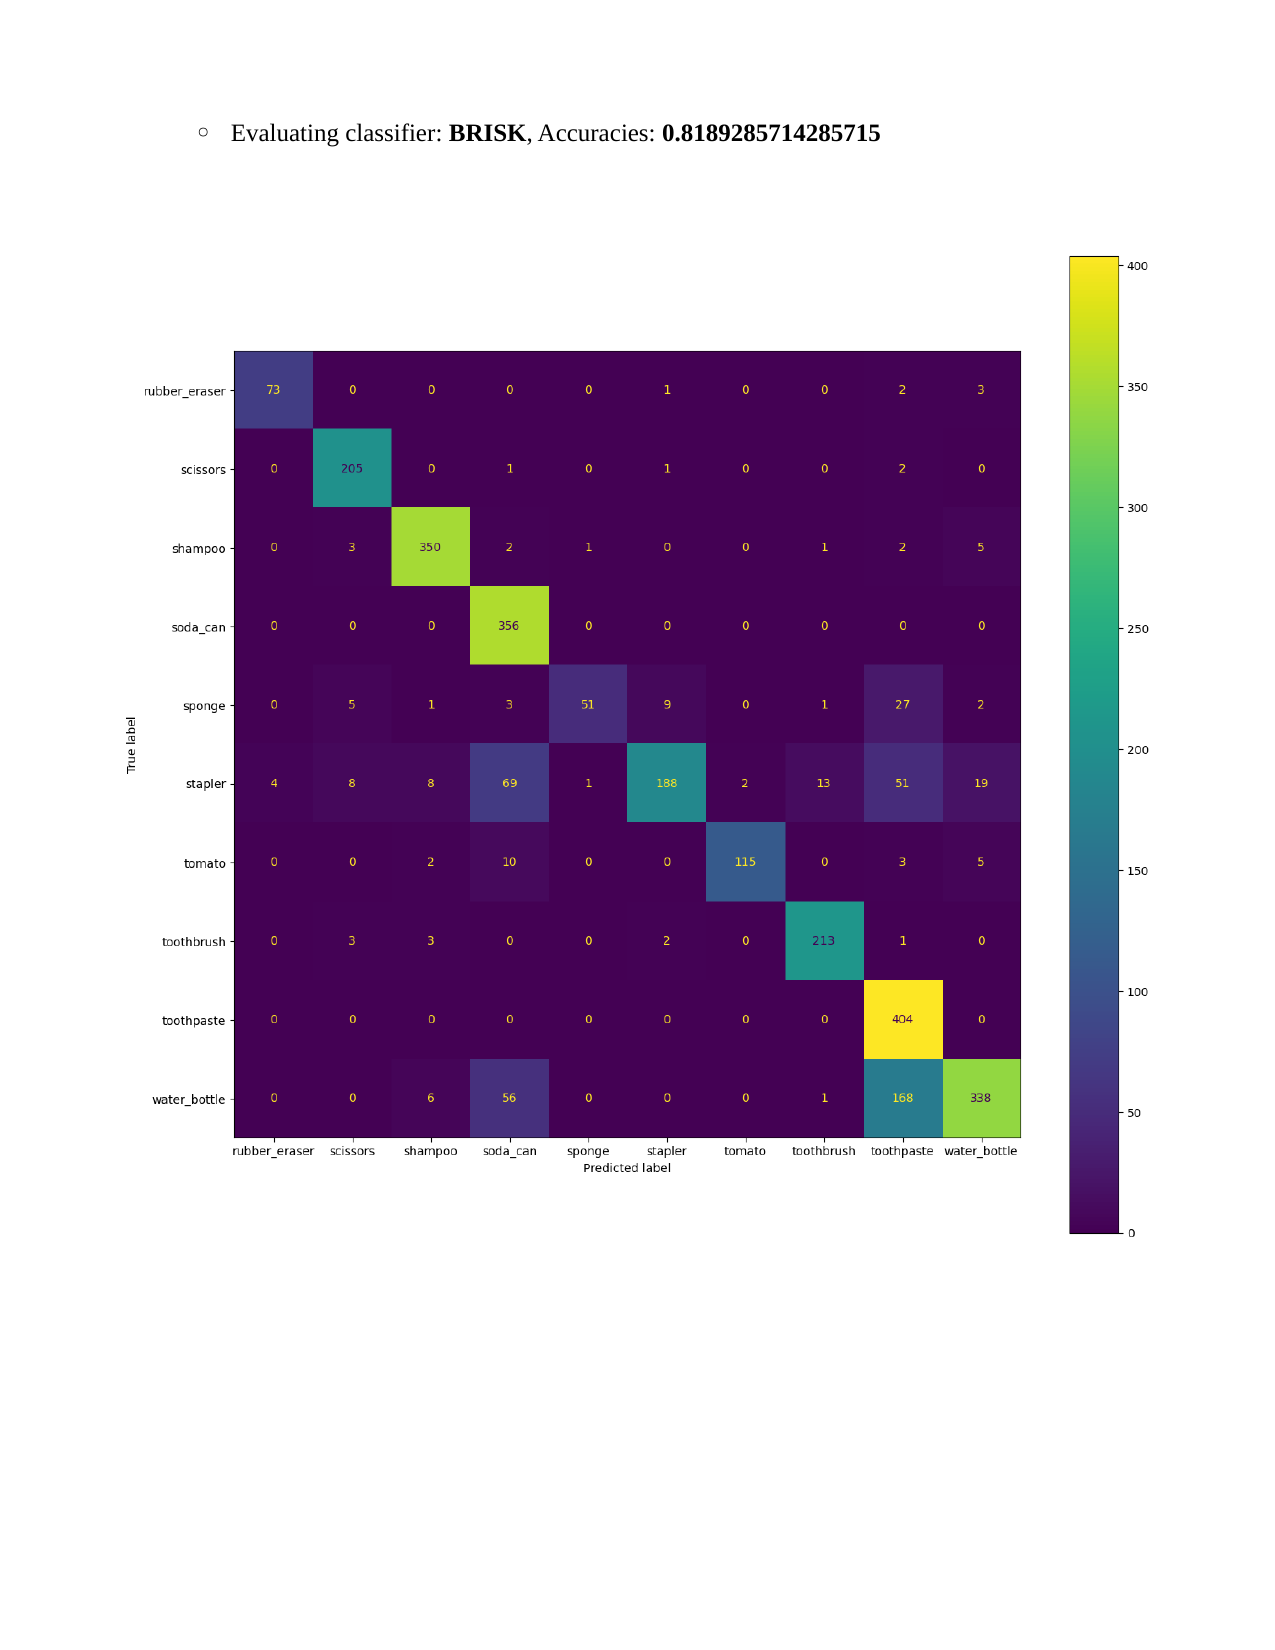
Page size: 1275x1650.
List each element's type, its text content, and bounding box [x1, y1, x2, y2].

list Evaluating classifier: BRISK, Accuracies: 0.8189285714285715 [193, 118, 1157, 147]
picture [118, 247, 1157, 1248]
